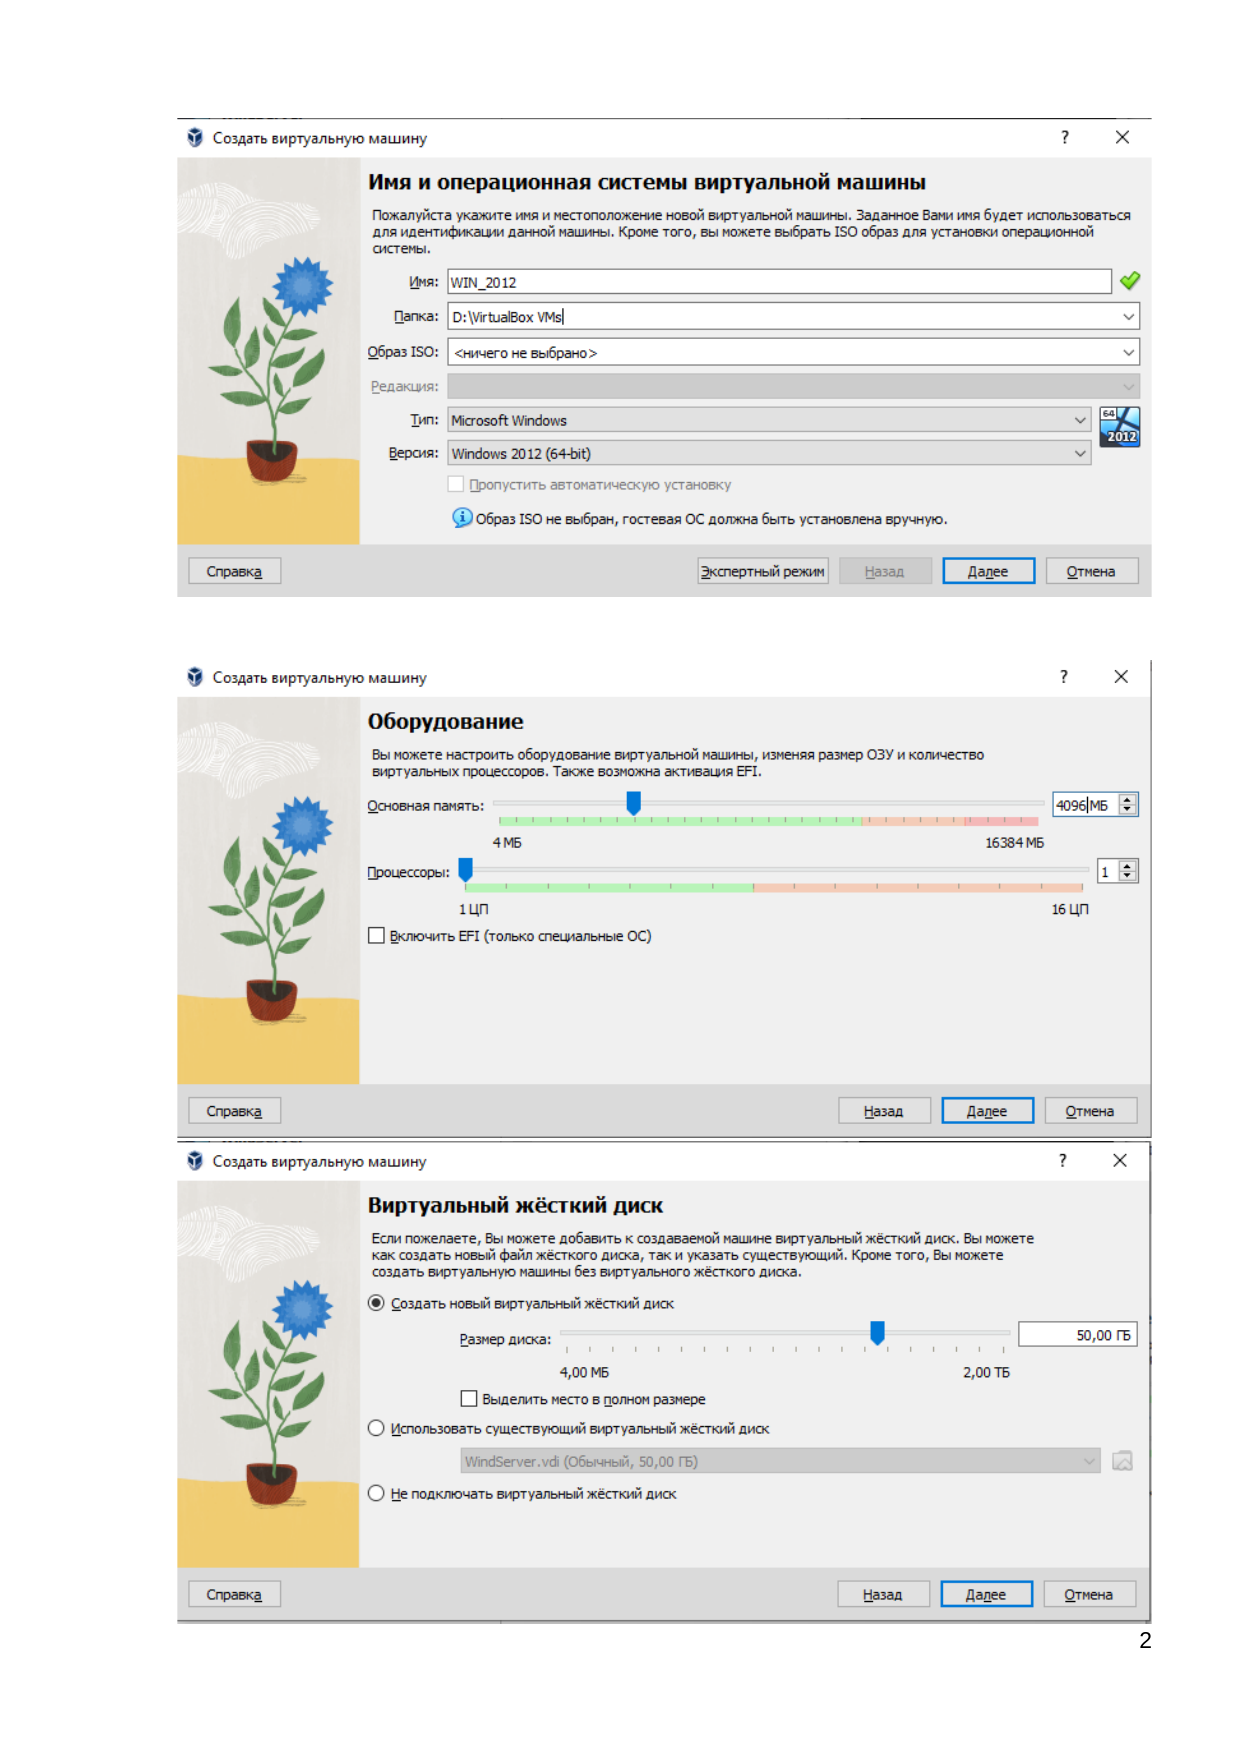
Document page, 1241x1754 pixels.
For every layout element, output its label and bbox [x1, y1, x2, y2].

picture [177, 1141, 1152, 1624]
picture [177, 118, 1152, 597]
picture [177, 660, 1152, 1138]
